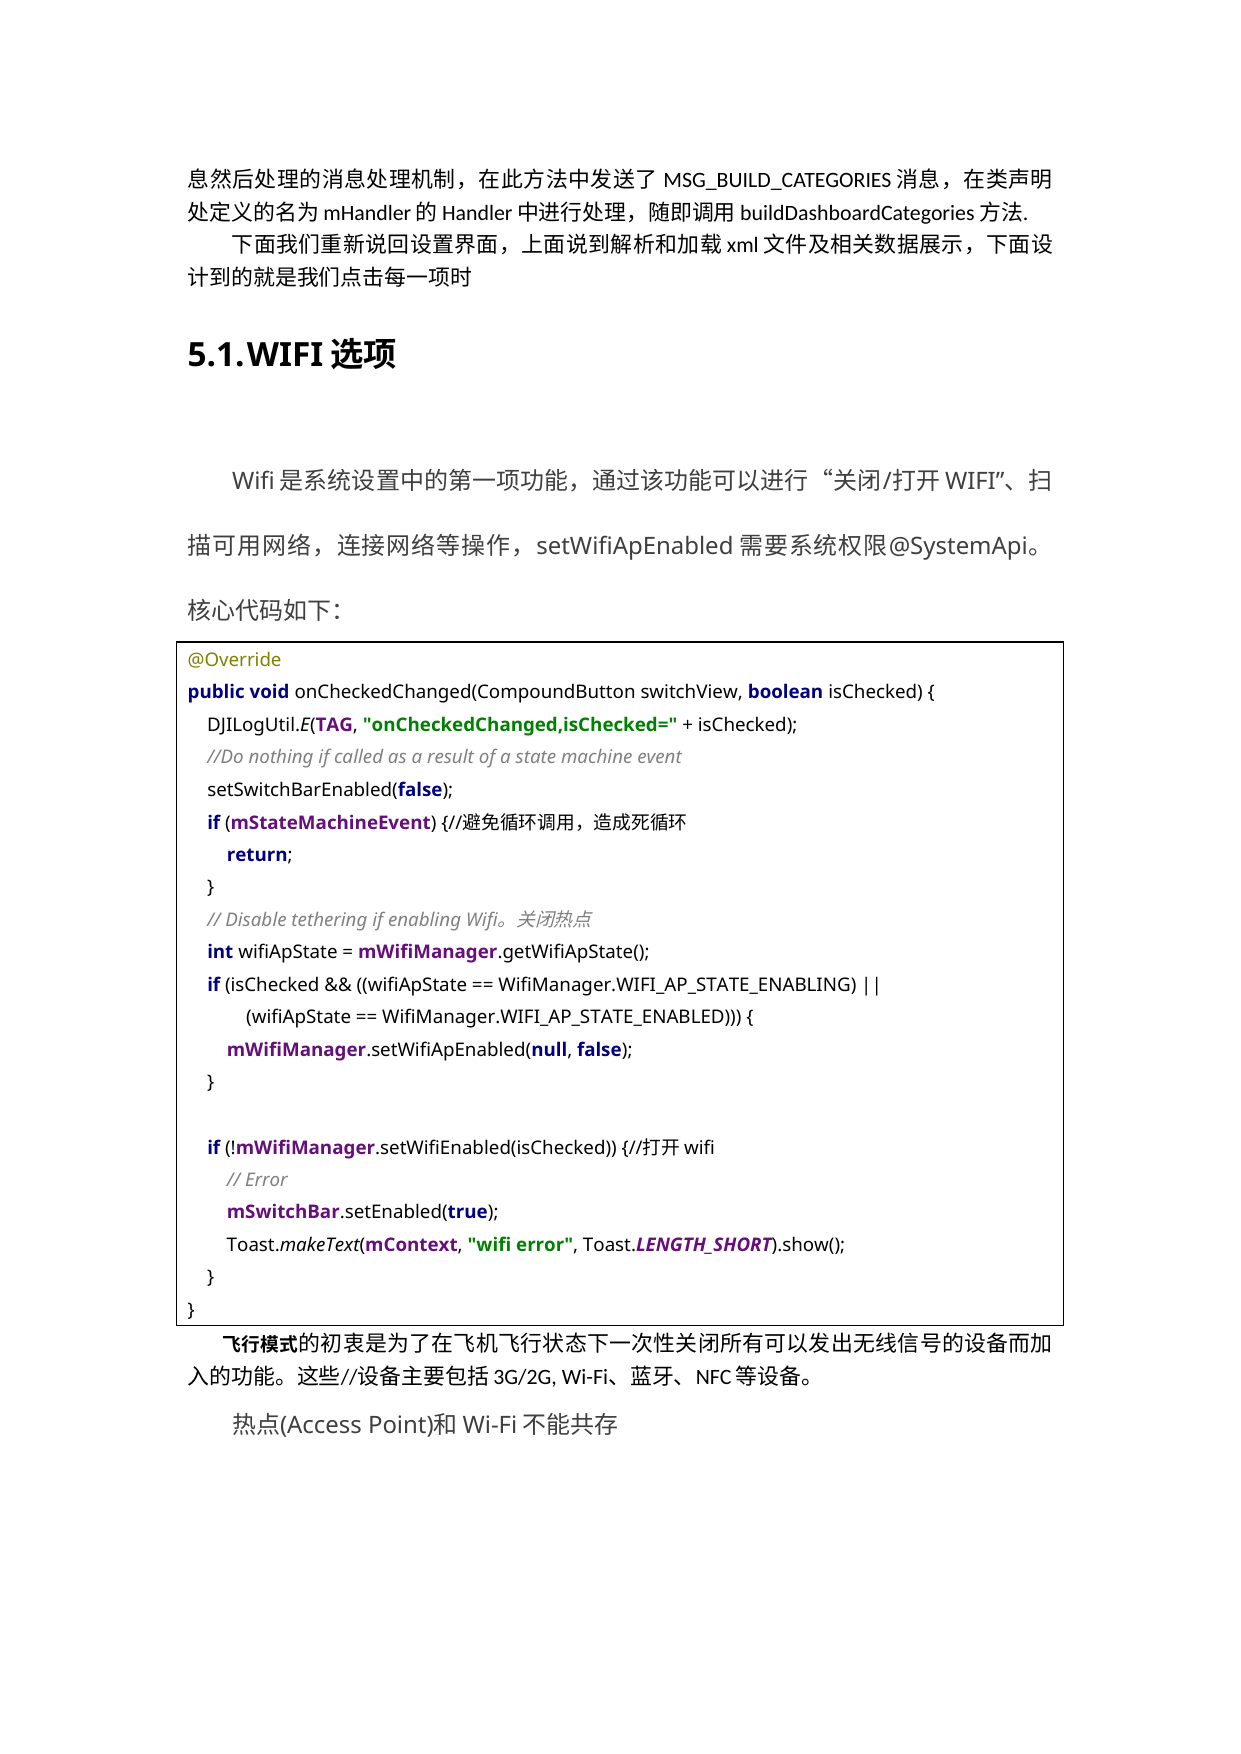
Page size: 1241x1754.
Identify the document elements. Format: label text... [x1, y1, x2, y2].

text Wifi是系统设置中的第一项功能，通过该功能可以进行“关闭/打开WIFI”、扫描可用网络，连接网络等操作，setWifiApEnabled需要系统权限@SystemApi。核心代码如下： [187, 446, 1053, 641]
subtitle WIFI选项 [187, 319, 1053, 384]
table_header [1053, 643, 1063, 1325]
text 热点(Access Point)和Wi-Fi不能共存 [187, 1391, 1053, 1456]
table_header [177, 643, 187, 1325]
text 飞行模式的初衷是为了在飞机飞行状态下一次性关闭所有可以发出无线信号的设备而加入的功能。这些//设备主要包括3G/2G, Wi-Fi、蓝牙、NFC等设备。 [187, 1326, 1053, 1391]
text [187, 162, 1053, 227]
text 下面我们重新说回设置界面，上面说到解析和加载xml文件及相关数据展示，下面设计到的就是我们点击每一项时 [187, 227, 1053, 292]
